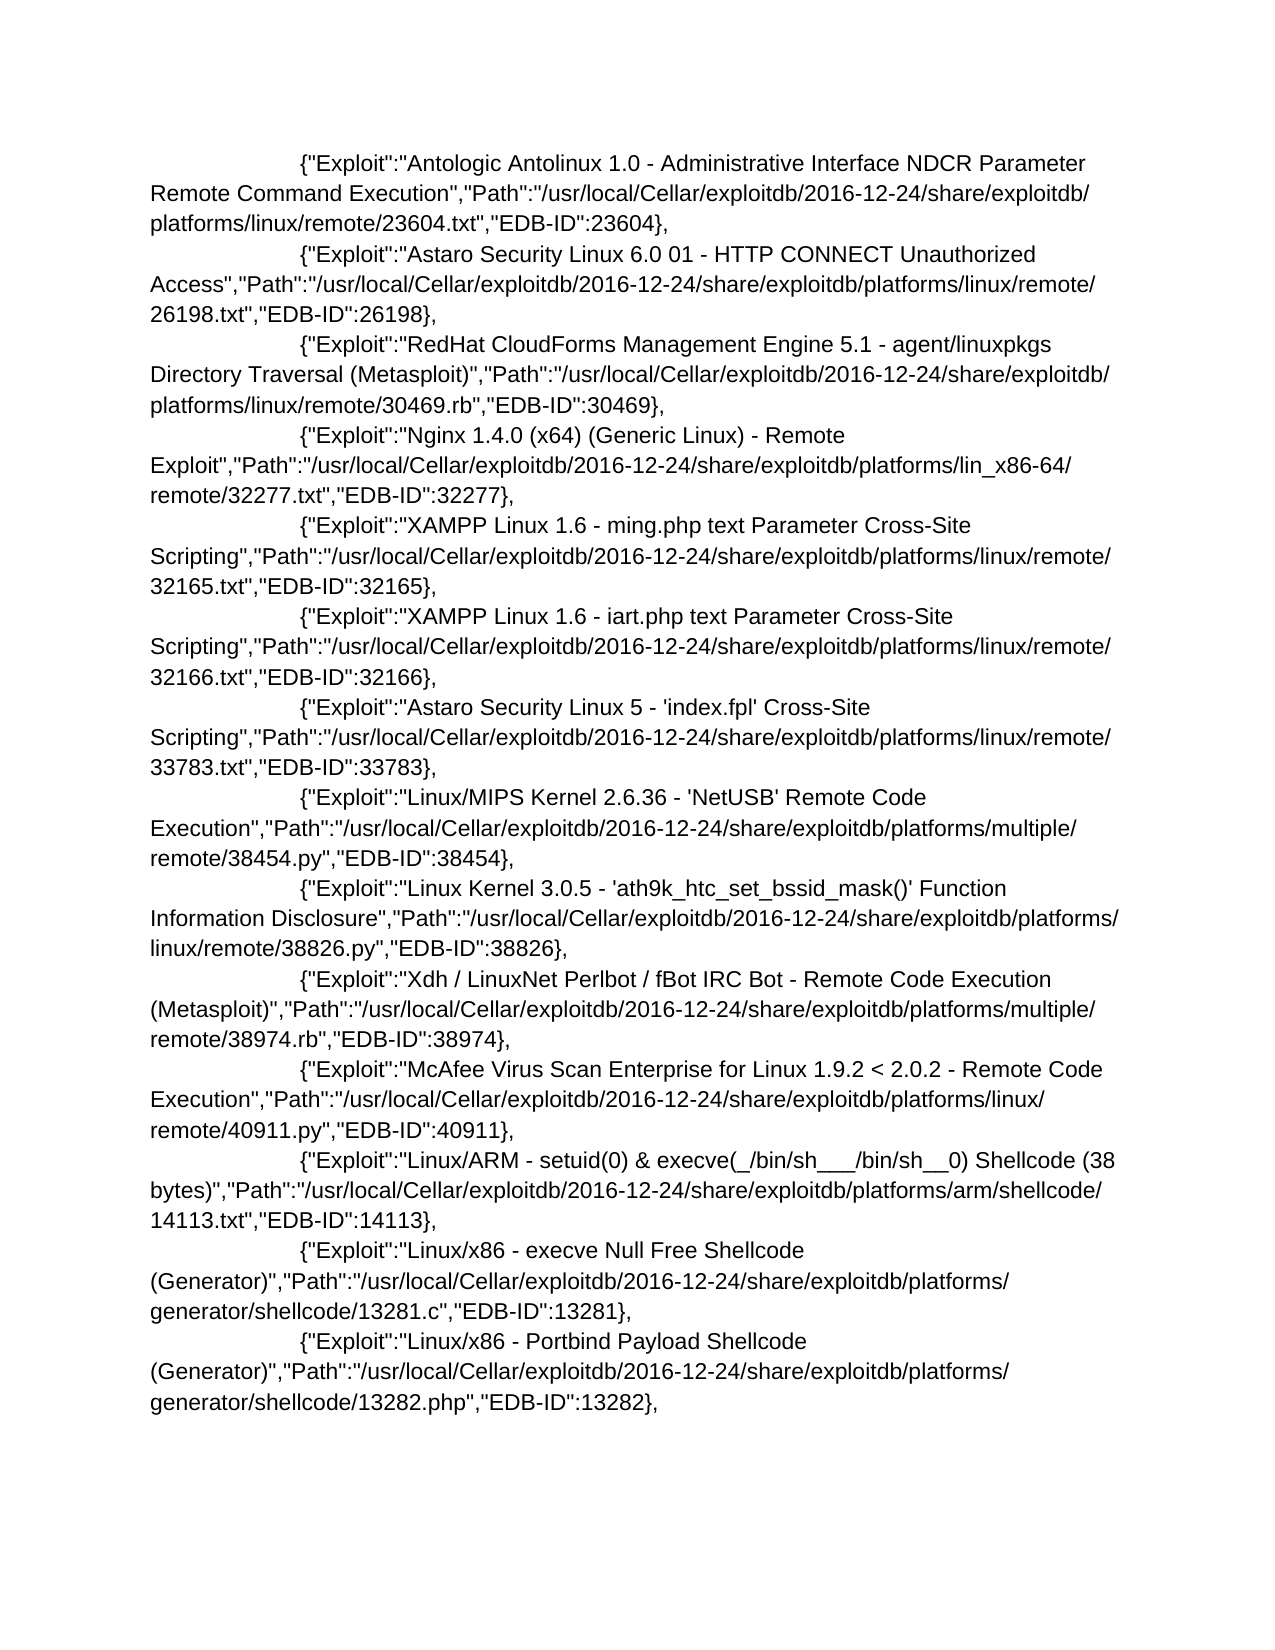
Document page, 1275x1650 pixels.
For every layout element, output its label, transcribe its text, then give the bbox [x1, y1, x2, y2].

text {"Exploit":"Astaro Security Linux 6.0 01 - HTTP CONNECT Unauthorized Access","Path":"/usr/local/Cellar/exploitdb/2016-12-24/share/exploitdb/platforms/linux/remote/26198.txt","EDB-ID":26198}, [150, 241, 1125, 327]
text {"Exploit":"Linux/ARM - setuid(0) & execve(_/bin/sh___/bin/sh__0) Shellcode (38 bytes)","Path":"/usr/local/Cellar/exploitdb/2016-12-24/share/exploitdb/platforms/arm/shellcode/14113.txt","EDB-ID":14113}, [150, 1147, 1125, 1234]
text {"Exploit":"Linux Kernel 3.0.5 - 'ath9k_htc_set_bssid_mask()' Function Information Disclosure","Path":"/usr/local/Cellar/exploitdb/2016-12-24/share/exploitdb/platforms/linux/remote/38826.py","EDB-ID":38826}, [150, 875, 1125, 962]
text {"Exploit":"McAfee Virus Scan Enterprise for Linux 1.9.2 < 2.0.2 - Remote Code Execution","Path":"/usr/local/Cellar/exploitdb/2016-12-24/share/exploitdb/platforms/linux/remote/40911.py","EDB-ID":40911}, [150, 1056, 1125, 1143]
text {"Exploit":"Antologic Antolinux 1.0 - Administrative Interface NDCR Parameter Remote Command Execution","Path":"/usr/local/Cellar/exploitdb/2016-12-24/share/exploitdb/platforms/linux/remote/23604.txt","EDB-ID":23604}, [150, 150, 1125, 237]
text {"Exploit":"Astaro Security Linux 5 - 'index.fpl' Cross-Site Scripting","Path":"/usr/local/Cellar/exploitdb/2016-12-24/share/exploitdb/platforms/linux/remote/33783.txt","EDB-ID":33783}, [150, 694, 1125, 781]
text {"Exploit":"Xdh / LinuxNet Perlbot / fBot IRC Bot - Remote Code Execution (Metasploit)","Path":"/usr/local/Cellar/exploitdb/2016-12-24/share/exploitdb/platforms/multiple/remote/38974.rb","EDB-ID":38974}, [150, 966, 1125, 1052]
text {"Exploit":"XAMPP Linux 1.6 - ming.php text Parameter Cross-Site Scripting","Path":"/usr/local/Cellar/exploitdb/2016-12-24/share/exploitdb/platforms/linux/remote/32165.txt","EDB-ID":32165}, [150, 512, 1125, 599]
text {"Exploit":"RedHat CloudForms Management Engine 5.1 - agent/linuxpkgs Directory Traversal (Metasploit)","Path":"/usr/local/Cellar/exploitdb/2016-12-24/share/exploitdb/platforms/linux/remote/30469.rb","EDB-ID":30469}, [150, 331, 1125, 418]
text {"Exploit":"Linux/MIPS Kernel 2.6.36 - 'NetUSB' Remote Code Execution","Path":"/usr/local/Cellar/exploitdb/2016-12-24/share/exploitdb/platforms/multiple/remote/38454.py","EDB-ID":38454}, [150, 784, 1125, 871]
text {"Exploit":"XAMPP Linux 1.6 - iart.php text Parameter Cross-Site Scripting","Path":"/usr/local/Cellar/exploitdb/2016-12-24/share/exploitdb/platforms/linux/remote/32166.txt","EDB-ID":32166}, [150, 603, 1125, 690]
text {"Exploit":"Linux/x86 - execve Null Free Shellcode (Generator)","Path":"/usr/local/Cellar/exploitdb/2016-12-24/share/exploitdb/platforms/generator/shellcode/13281.c","EDB-ID":13281}, [150, 1237, 1125, 1324]
text {"Exploit":"Linux/x86 - Portbind Payload Shellcode (Generator)","Path":"/usr/local/Cellar/exploitdb/2016-12-24/share/exploitdb/platforms/generator/shellcode/13282.php","EDB-ID":13282}, [150, 1328, 1125, 1415]
text {"Exploit":"Nginx 1.4.0 (x64) (Generic Linux) - Remote Exploit","Path":"/usr/local/Cellar/exploitdb/2016-12-24/share/exploitdb/platforms/lin_x86-64/remote/32277.txt","EDB-ID":32277}, [150, 422, 1125, 509]
